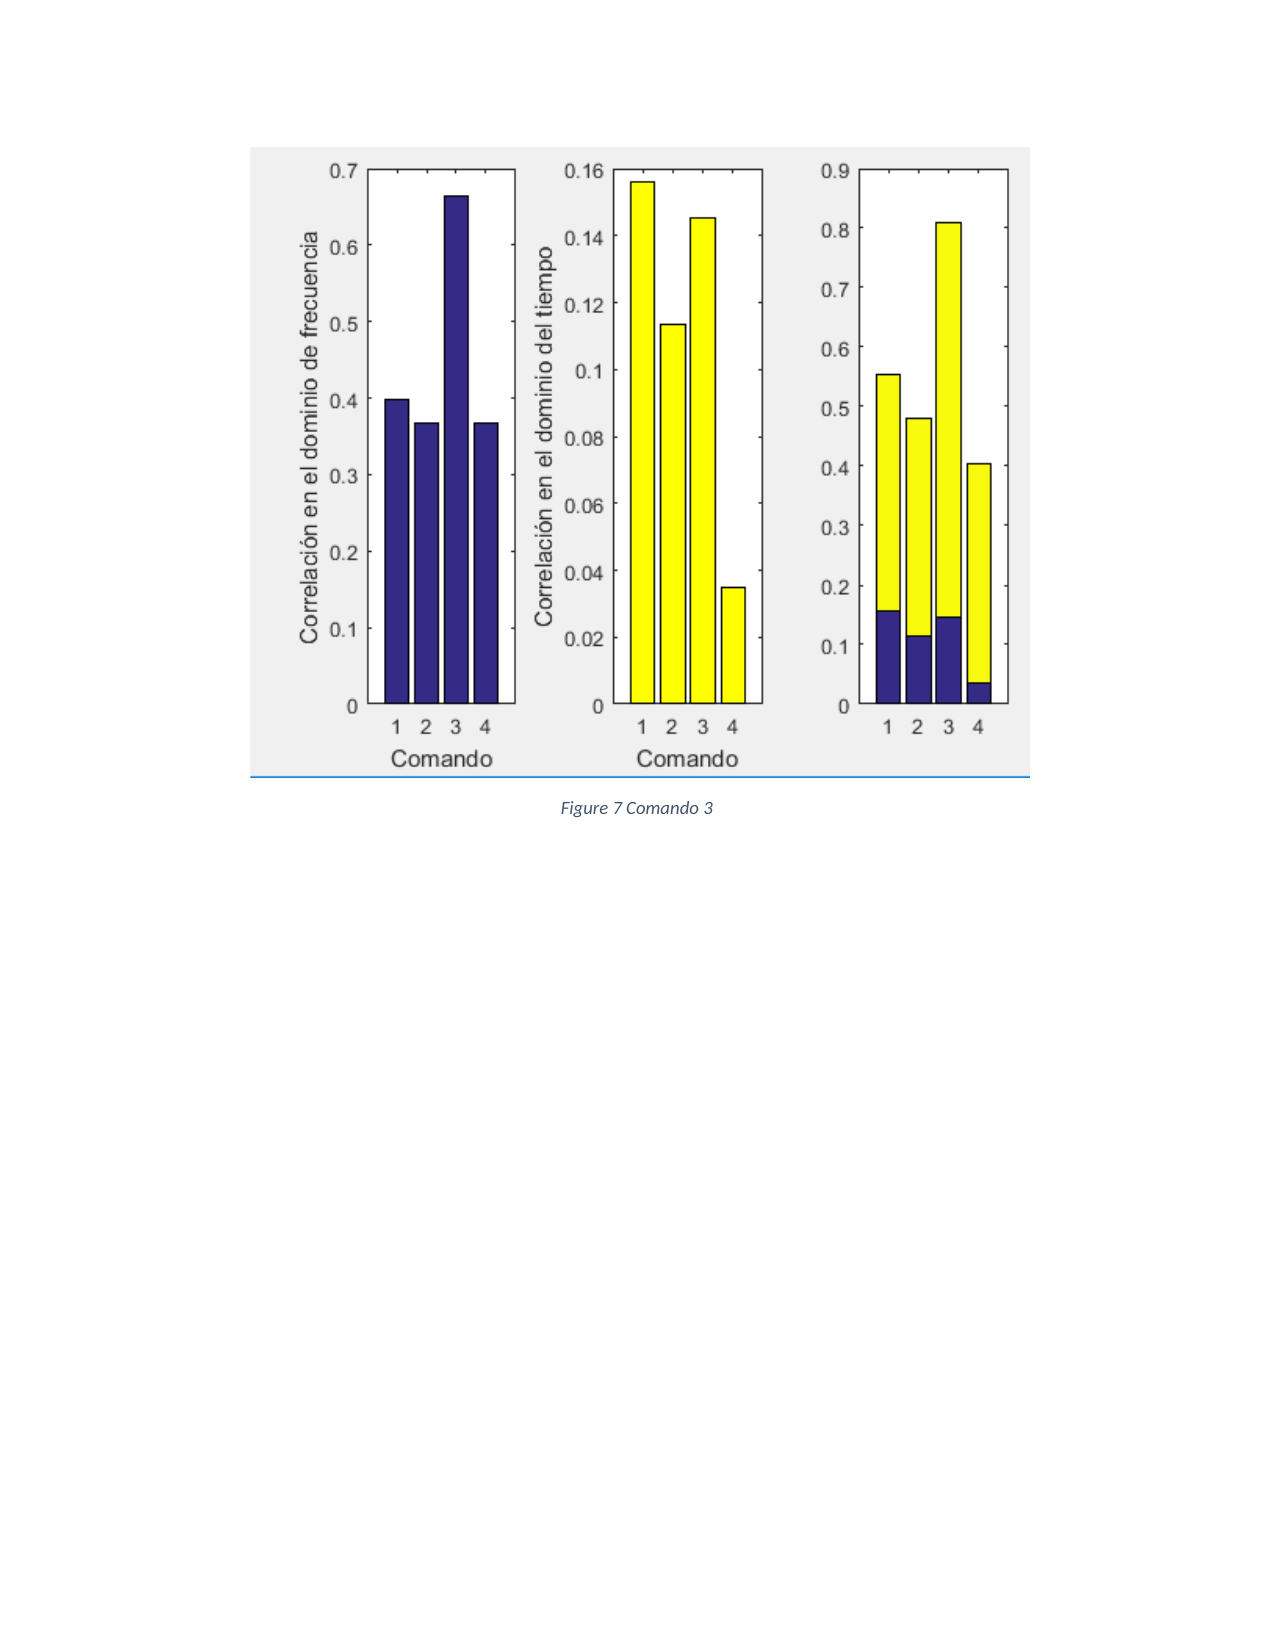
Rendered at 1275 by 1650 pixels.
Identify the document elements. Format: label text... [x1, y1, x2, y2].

text Figure 7 Comando 3 [177, 796, 1098, 819]
picture [250, 147, 1030, 778]
